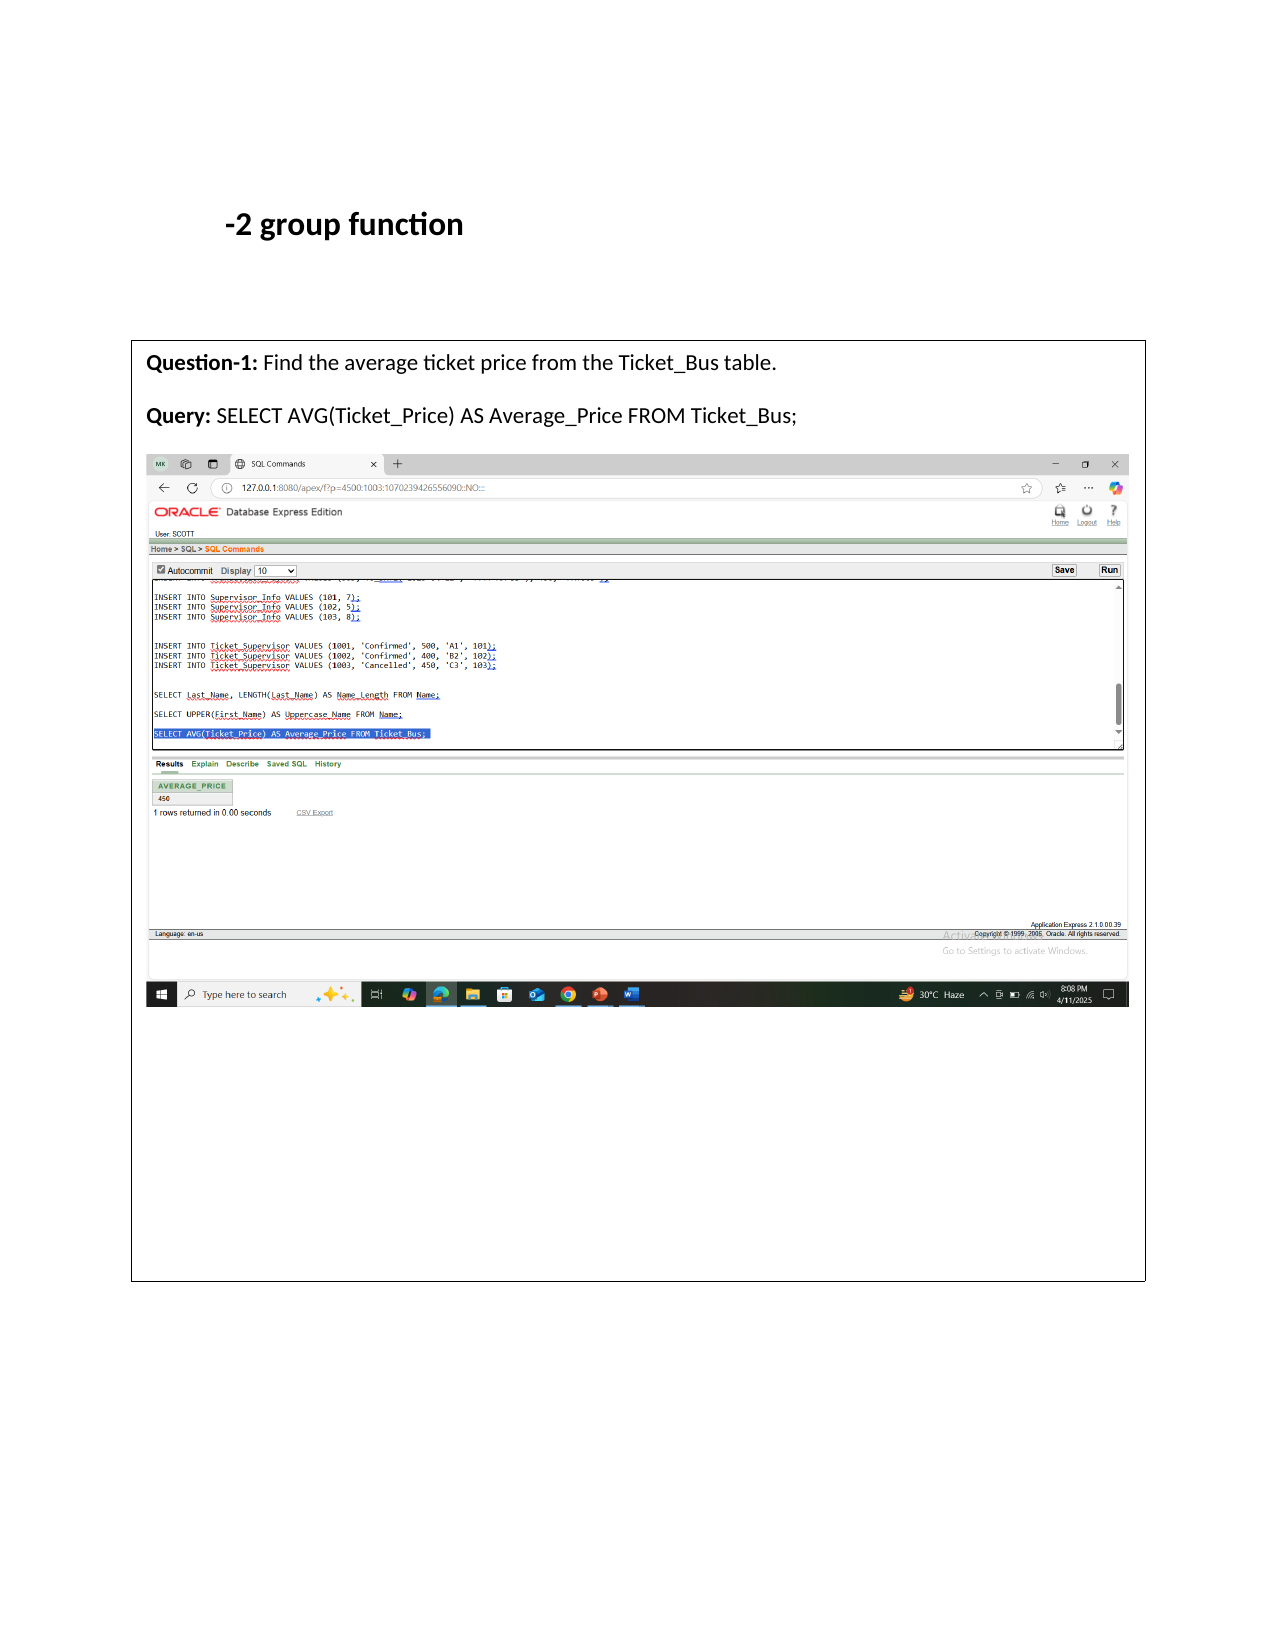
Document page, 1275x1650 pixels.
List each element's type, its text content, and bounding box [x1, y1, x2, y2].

picture [146, 454, 1129, 1007]
list -2 group function [225, 203, 1125, 244]
